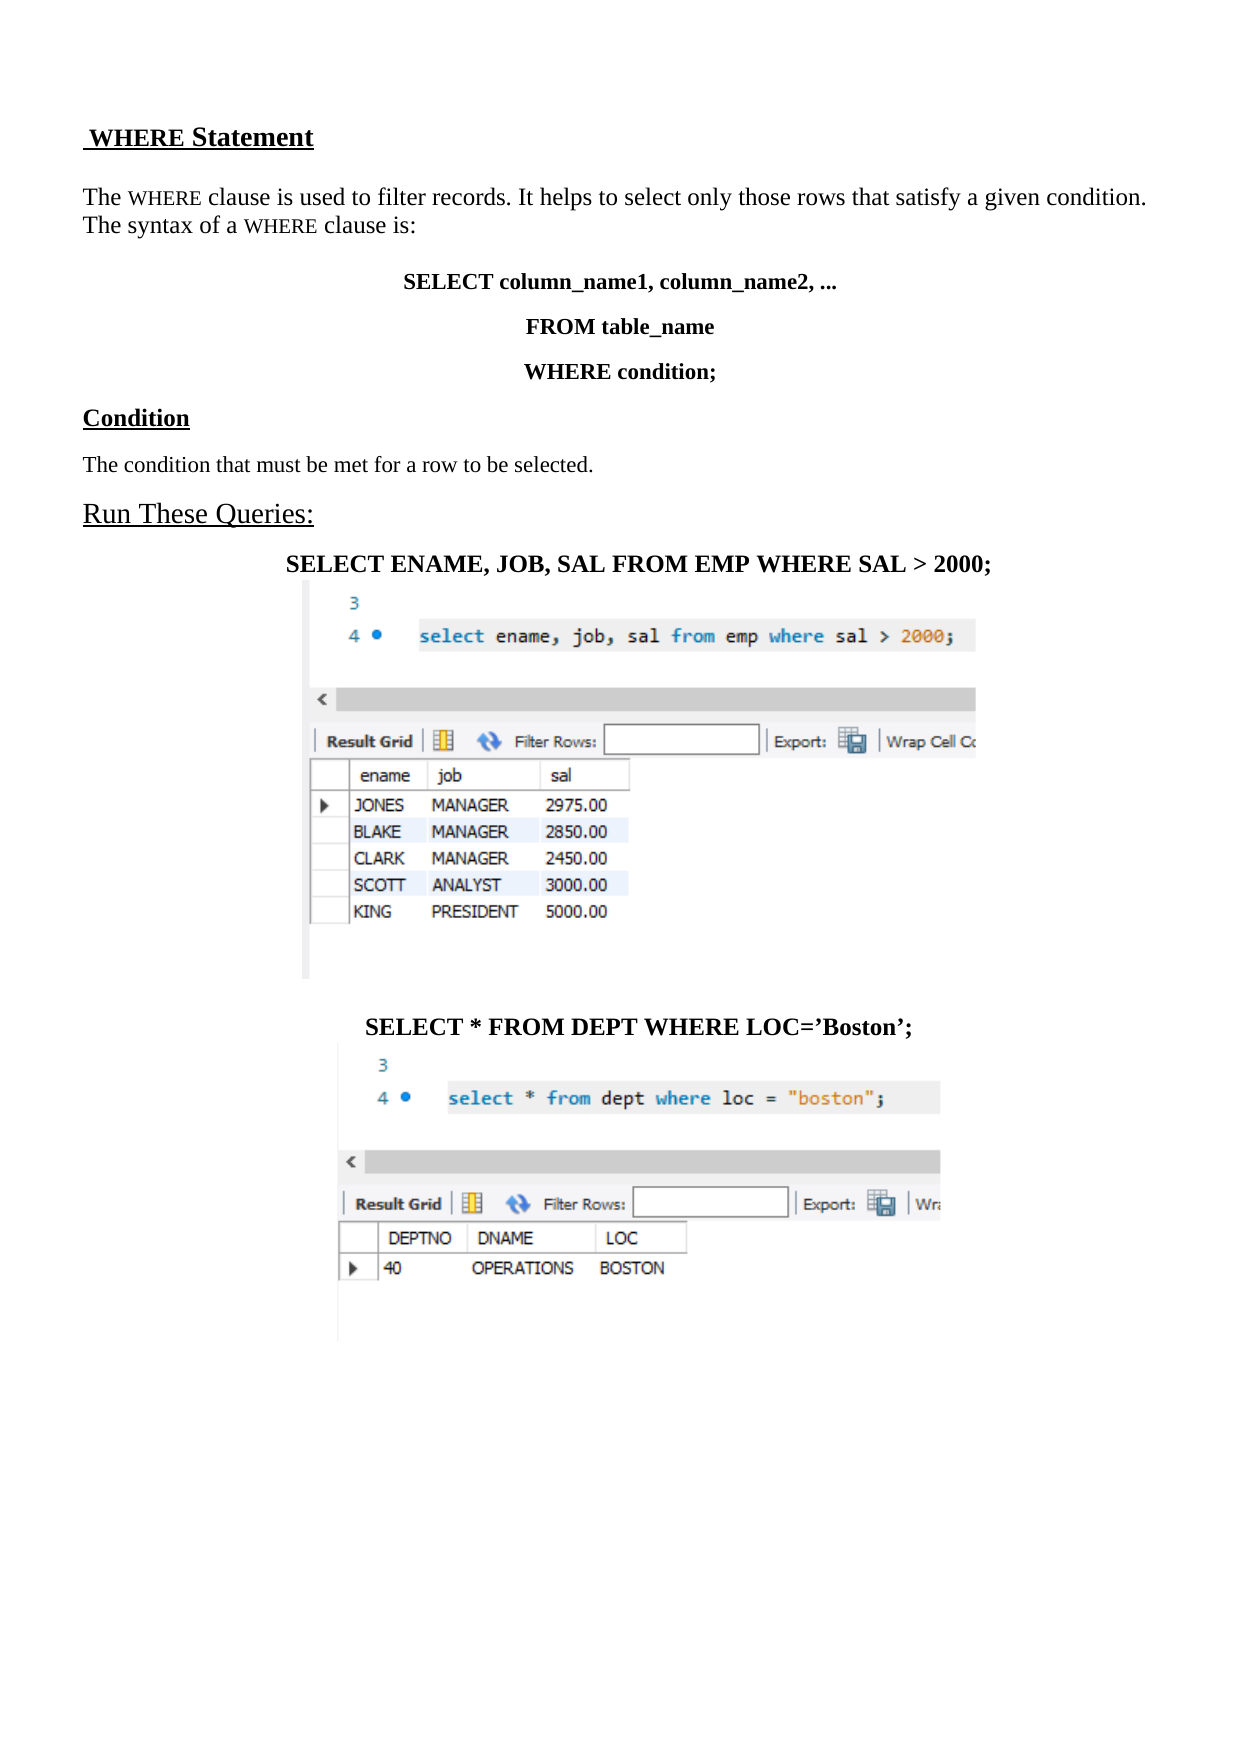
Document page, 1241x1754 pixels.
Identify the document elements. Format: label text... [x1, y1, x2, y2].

text The WHERE clause is used to filter records. It helps to select only those rows that satisfy a given condition. The syntax of a WHERE clause is: [82, 182, 1158, 239]
picture [302, 580, 976, 979]
text Run These Queries: [82, 496, 1158, 530]
text The condition that must be met for a row to be selected. [82, 451, 1158, 478]
list SELECT * FROM DEPT WHERE LOC=’Boston’; [120, 1012, 1158, 1041]
text WHERE condition; [82, 358, 1158, 385]
text Condition [82, 403, 1158, 432]
list SELECT ENAME, JOB, SAL FROM EMP WHERE SAL > 2000; [120, 549, 1158, 578]
text FROM table_name [82, 313, 1158, 340]
subtitle WHERE Statement [82, 120, 1158, 152]
text SELECT column_name1, column_name2, ... [82, 268, 1158, 294]
picture [337, 1043, 941, 1342]
